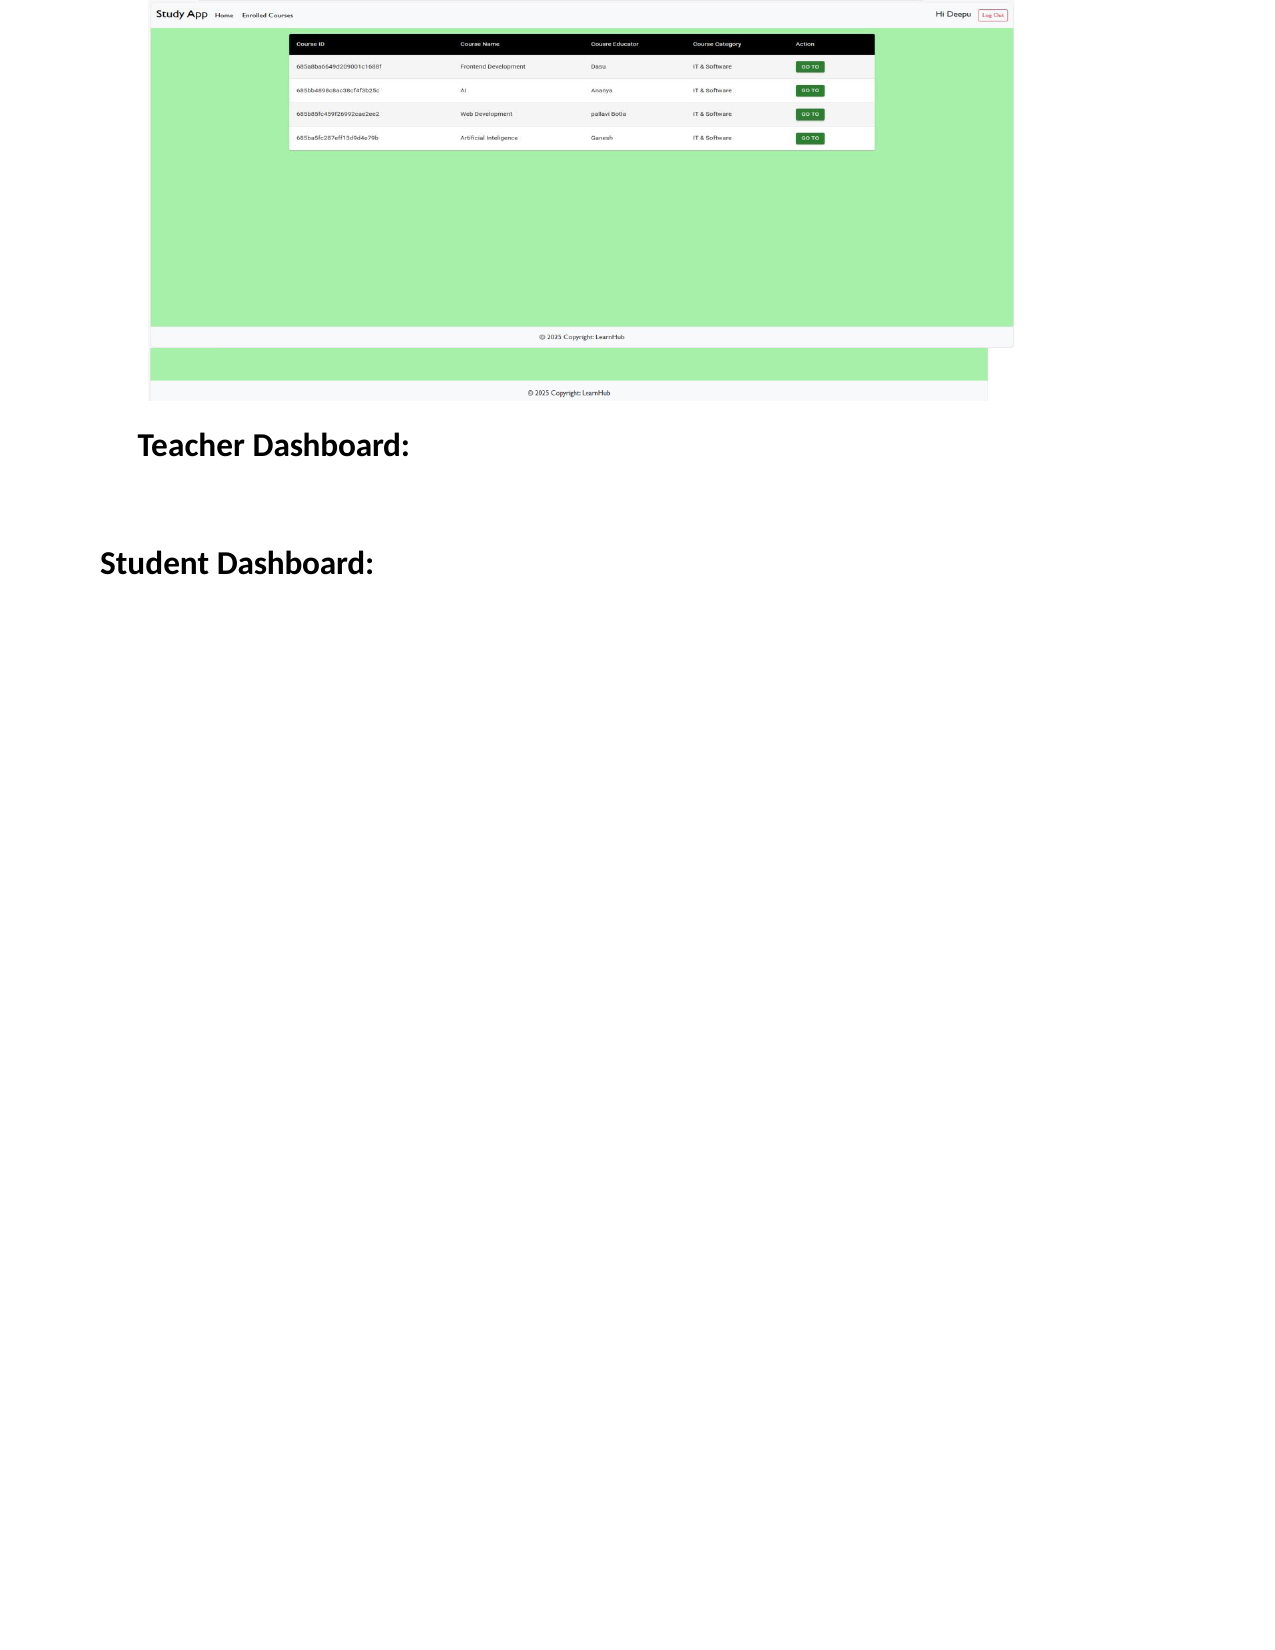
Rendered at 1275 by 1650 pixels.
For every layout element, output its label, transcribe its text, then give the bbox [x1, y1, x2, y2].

picture [148, 0, 1015, 401]
text Student Dashboard: [100, 542, 1137, 583]
text Teacher Dashboard: [137, 424, 1137, 465]
